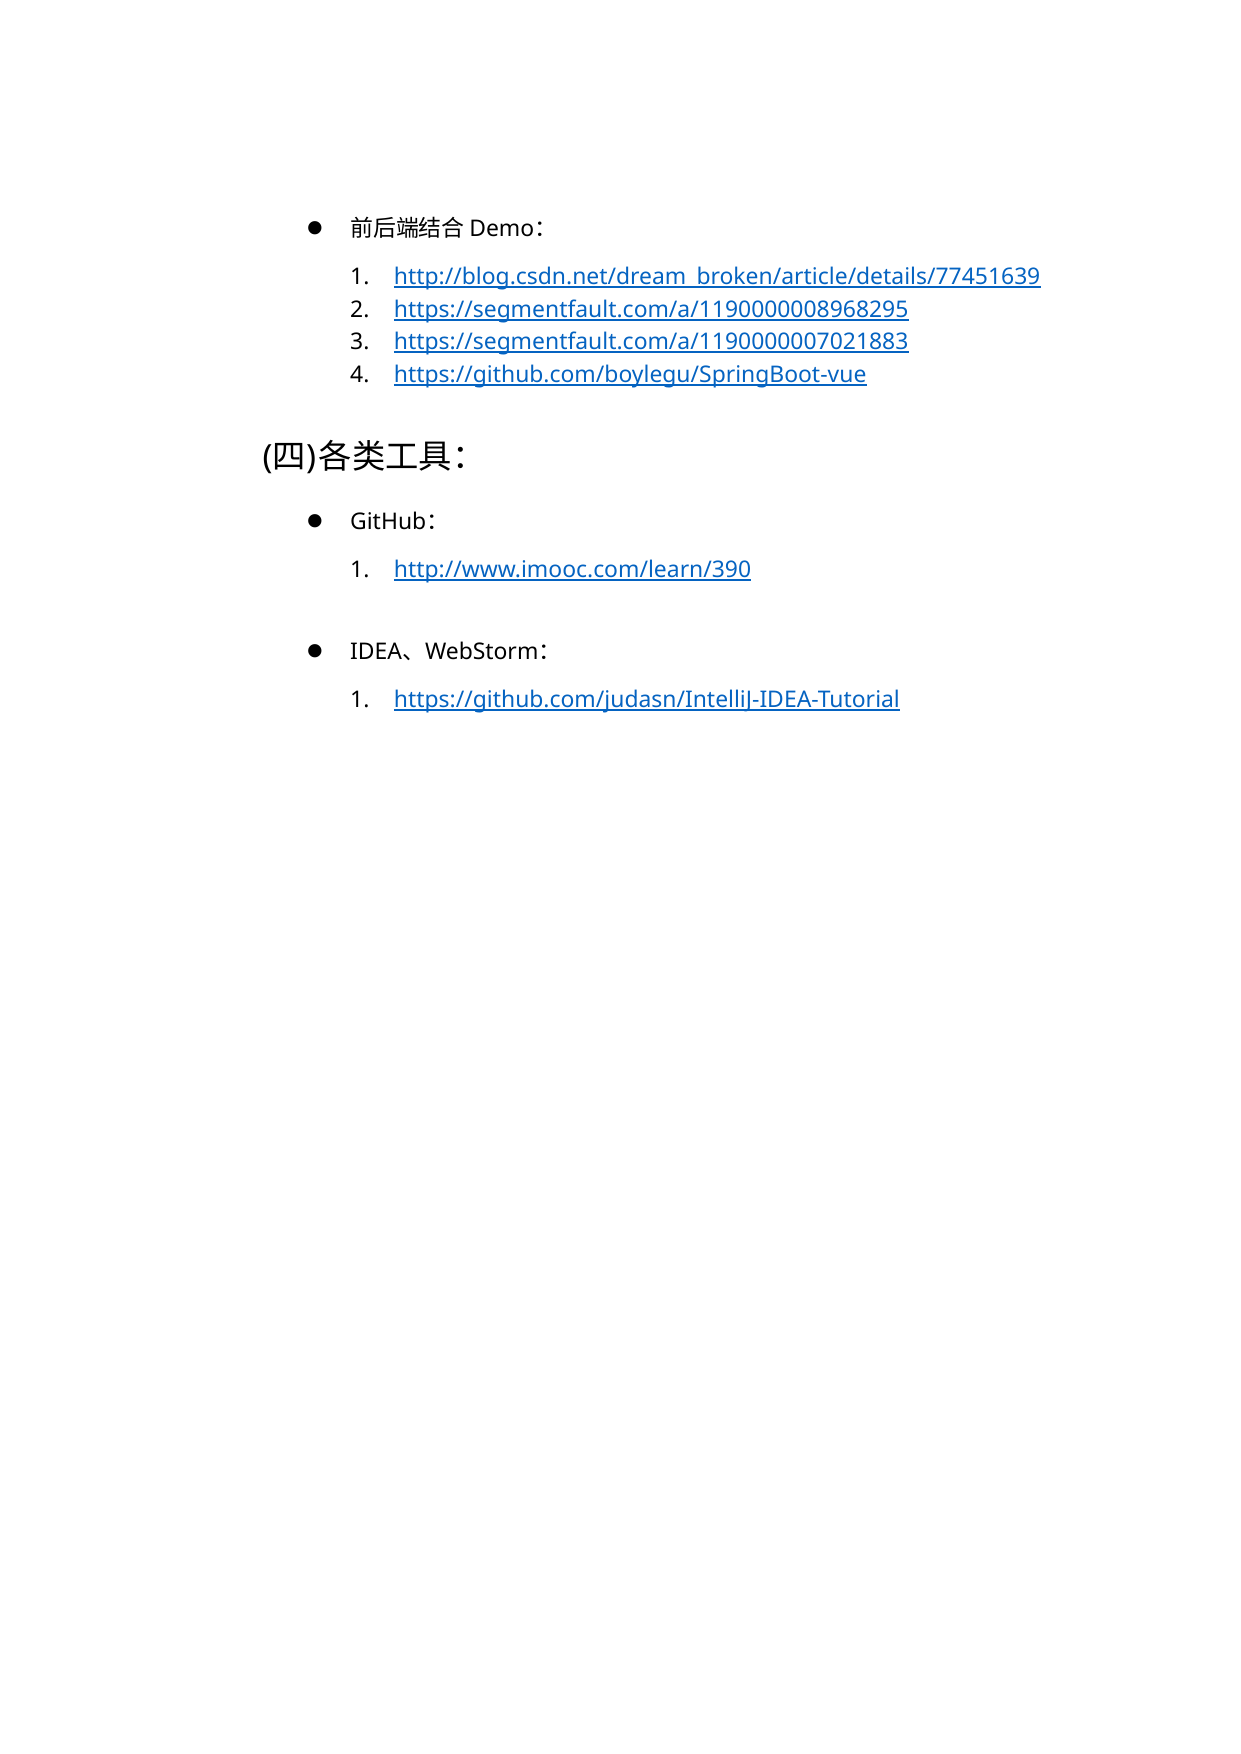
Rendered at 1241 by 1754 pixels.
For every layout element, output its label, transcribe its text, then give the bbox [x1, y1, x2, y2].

list GitHub： [306, 487, 1053, 552]
list https://github.com/boylegu/SpringBoot-vue [350, 357, 1053, 389]
list 前后端结合Demo： [306, 194, 1053, 259]
list http://blog.csdn.net/dream_broken/article/details/77451639 [350, 259, 1053, 292]
list https://segmentfault.com/a/1190000007021883 [350, 324, 1053, 357]
list 各类工具： [262, 422, 1053, 487]
list https://github.com/judasn/IntelliJ-IDEA-Tutorial [350, 682, 1053, 714]
list http://www.imooc.com/learn/390 [350, 552, 1053, 584]
list https://segmentfault.com/a/1190000008968295 [350, 292, 1053, 324]
list IDEA、WebStorm： [306, 617, 1053, 682]
